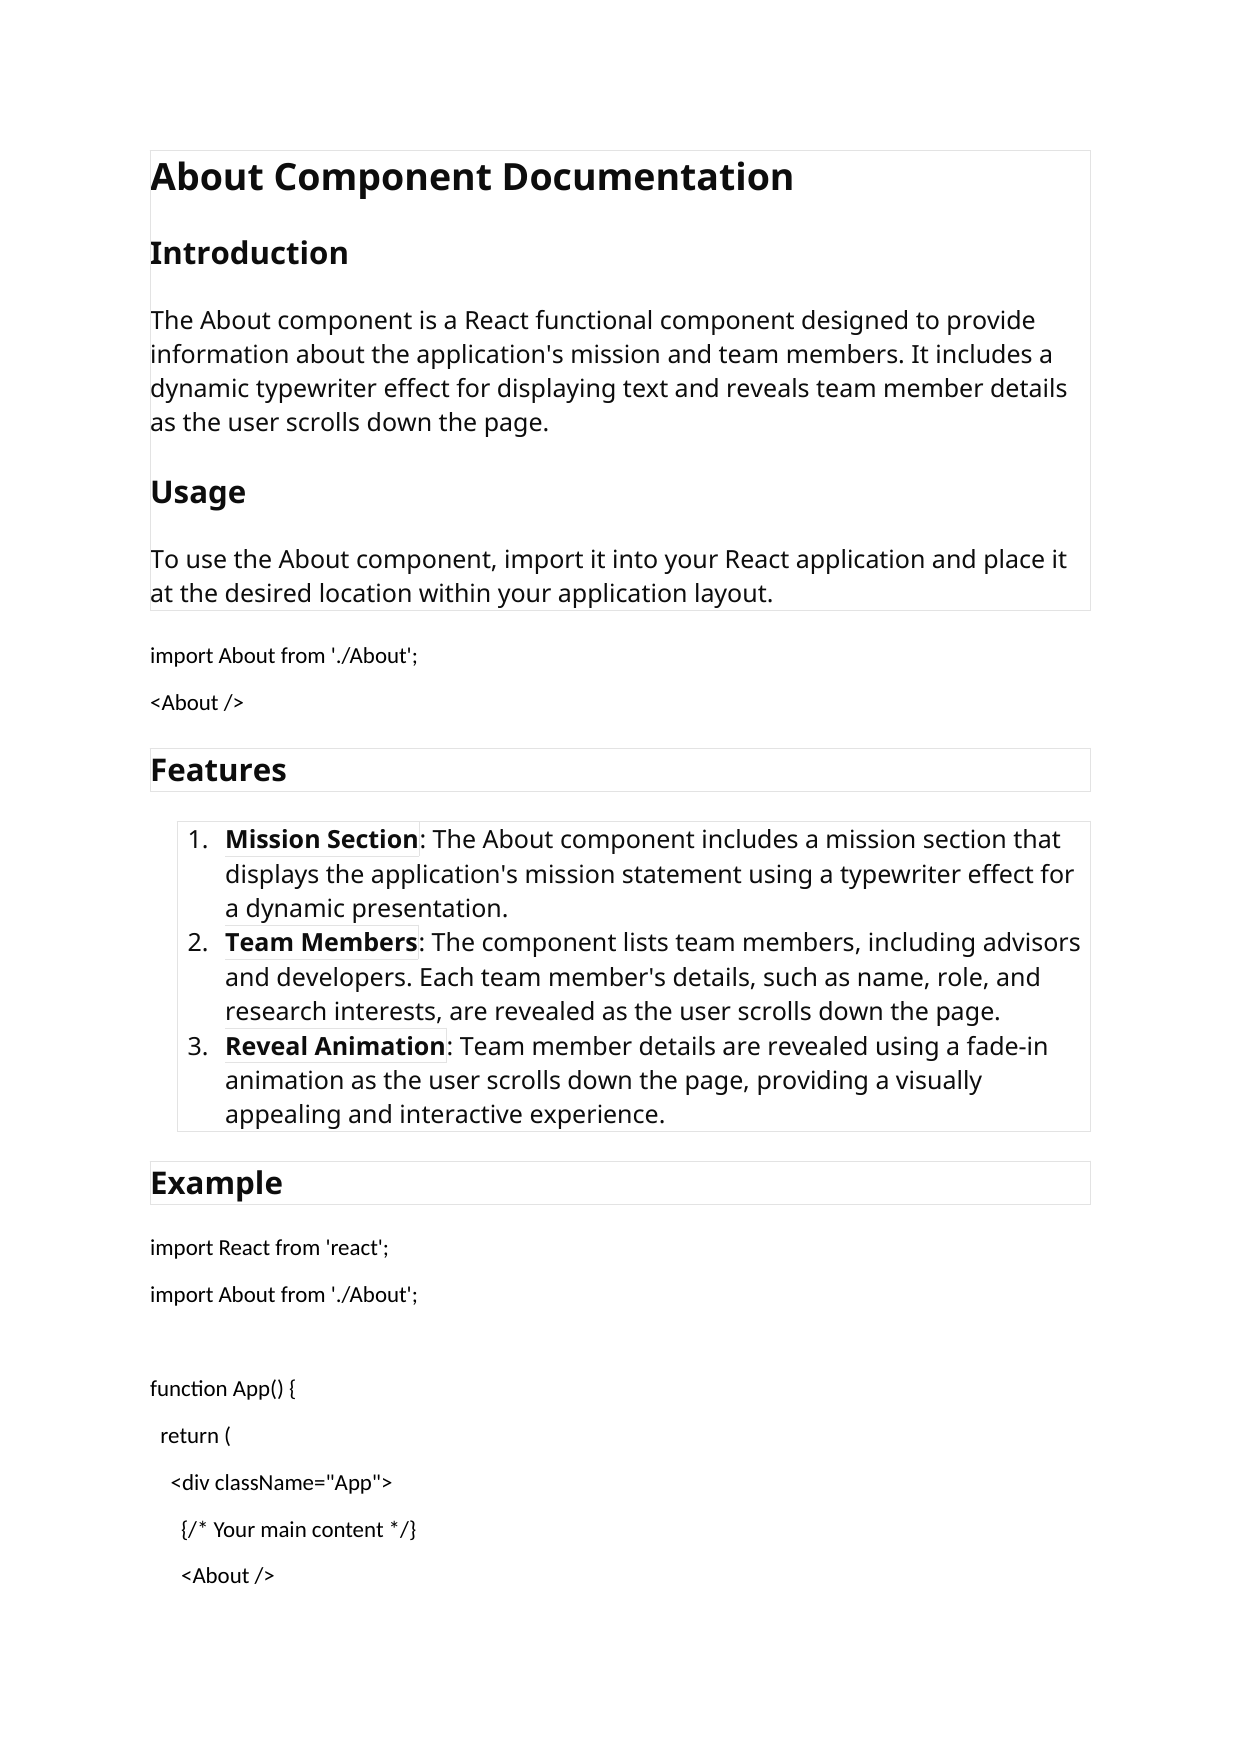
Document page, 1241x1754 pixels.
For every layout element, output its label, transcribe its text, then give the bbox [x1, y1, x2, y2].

text import React from 'react'; [150, 1233, 1090, 1261]
text <About /> [150, 1562, 1090, 1589]
text Usage [151, 469, 1090, 513]
text {/* Your main content */} [150, 1515, 1090, 1543]
subtitle Example [151, 1162, 1090, 1204]
text import About from './About'; [150, 1280, 1090, 1308]
text To use the About component, import it into your React application and place it at the desired location within your application layout. [151, 541, 1090, 610]
text return ( [150, 1421, 1090, 1449]
text <About /> [150, 688, 1090, 717]
subtitle Features [151, 749, 1090, 791]
text function App() { [150, 1374, 1090, 1402]
list Reveal Animation: Team member details are revealed using a fade-in animation as the user scrolls down the page, providing a visually appealing and interactive experience. [178, 1027, 1090, 1131]
text <div className="App"> [150, 1468, 1090, 1496]
list Team Members: The component lists team members, including advisors and developers. Each team member's details, such as name, role, and research interests, are revealed as the user scrolls down the page. [178, 924, 1090, 1027]
list Mission Section: The About component includes a mission section that displays the application's mission statement using a typewriter effect for a dynamic presentation. [178, 822, 1090, 924]
text import About from './About'; [150, 642, 1090, 670]
text Introduction [151, 230, 1090, 273]
text About Component Documentation [151, 151, 1090, 202]
text The About component is a React functional component designed to provide information about the application's mission and team members. It includes a dynamic typewriter effect for displaying text and reveals team member details as the user scrolls down the page. [151, 302, 1090, 439]
